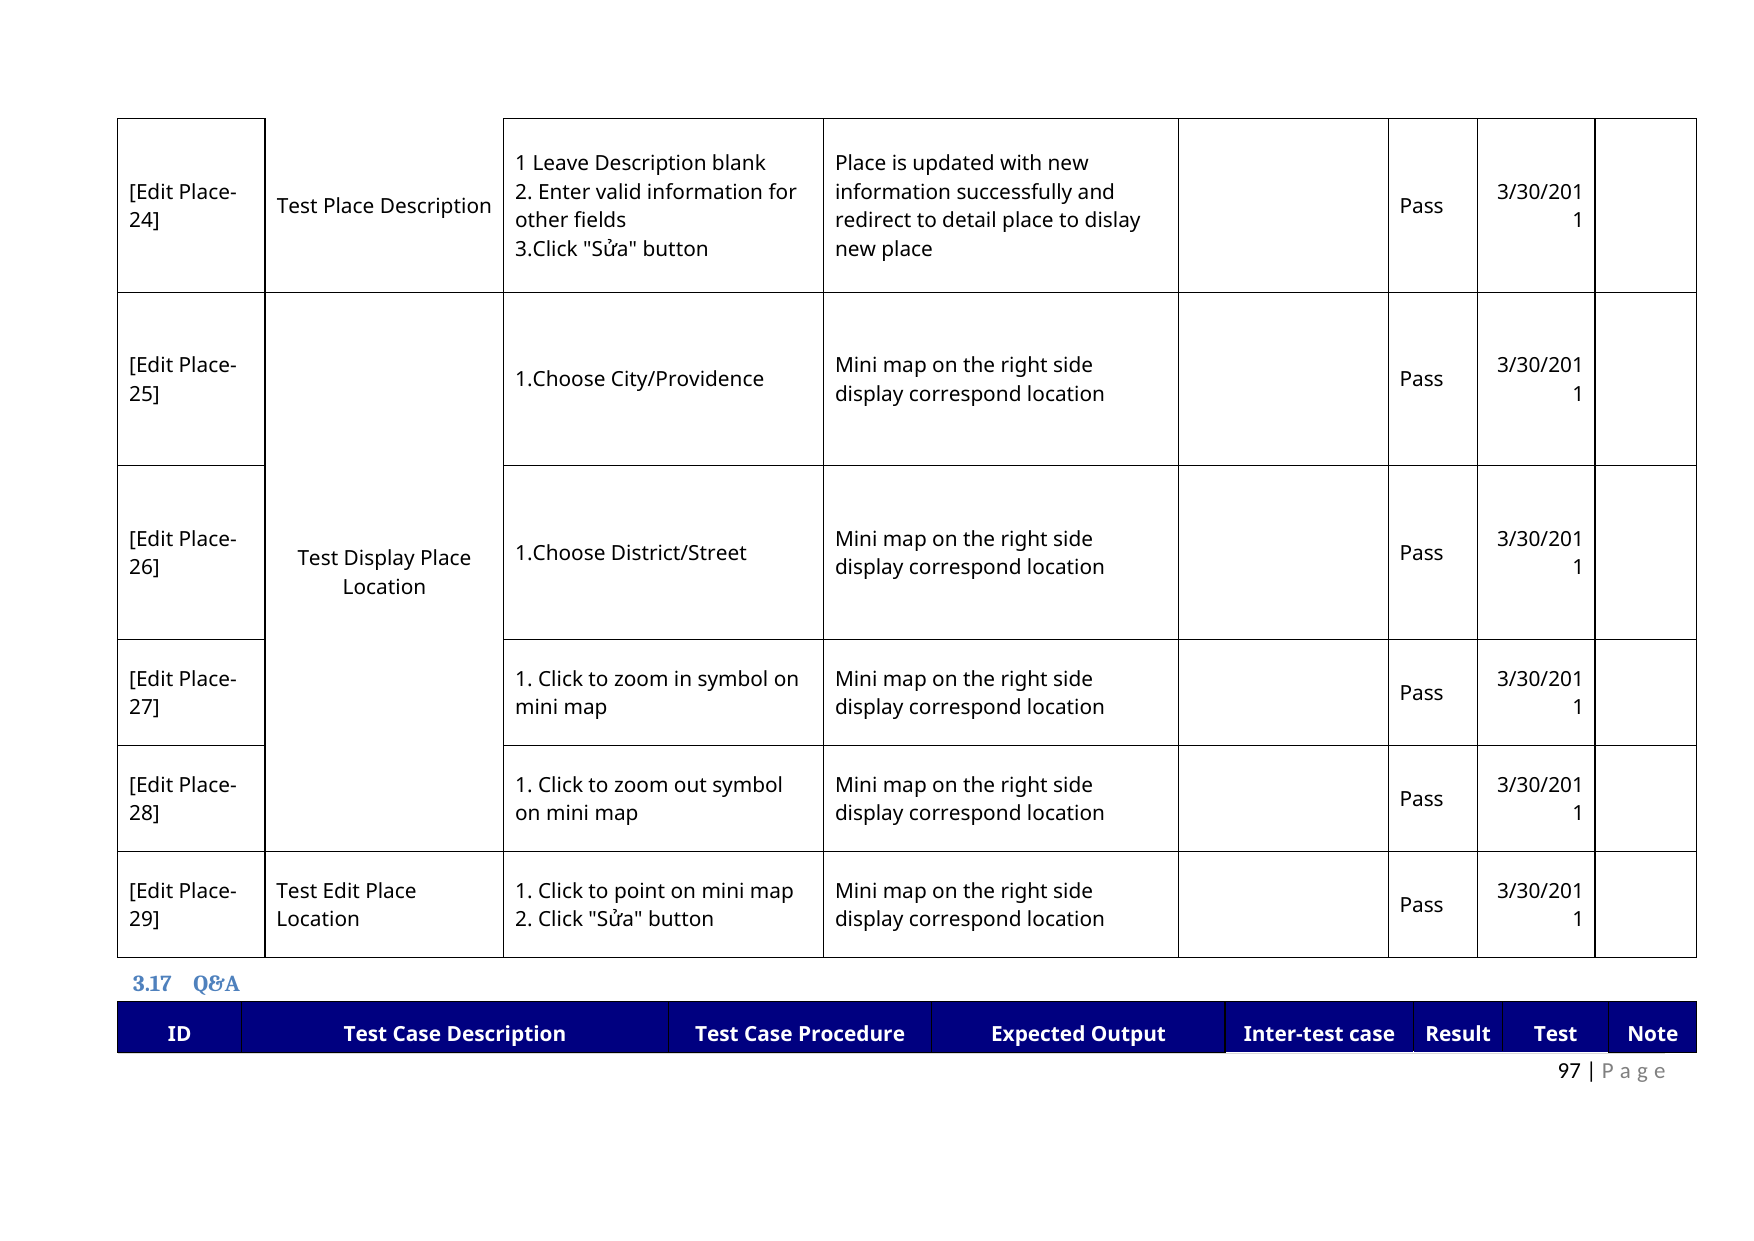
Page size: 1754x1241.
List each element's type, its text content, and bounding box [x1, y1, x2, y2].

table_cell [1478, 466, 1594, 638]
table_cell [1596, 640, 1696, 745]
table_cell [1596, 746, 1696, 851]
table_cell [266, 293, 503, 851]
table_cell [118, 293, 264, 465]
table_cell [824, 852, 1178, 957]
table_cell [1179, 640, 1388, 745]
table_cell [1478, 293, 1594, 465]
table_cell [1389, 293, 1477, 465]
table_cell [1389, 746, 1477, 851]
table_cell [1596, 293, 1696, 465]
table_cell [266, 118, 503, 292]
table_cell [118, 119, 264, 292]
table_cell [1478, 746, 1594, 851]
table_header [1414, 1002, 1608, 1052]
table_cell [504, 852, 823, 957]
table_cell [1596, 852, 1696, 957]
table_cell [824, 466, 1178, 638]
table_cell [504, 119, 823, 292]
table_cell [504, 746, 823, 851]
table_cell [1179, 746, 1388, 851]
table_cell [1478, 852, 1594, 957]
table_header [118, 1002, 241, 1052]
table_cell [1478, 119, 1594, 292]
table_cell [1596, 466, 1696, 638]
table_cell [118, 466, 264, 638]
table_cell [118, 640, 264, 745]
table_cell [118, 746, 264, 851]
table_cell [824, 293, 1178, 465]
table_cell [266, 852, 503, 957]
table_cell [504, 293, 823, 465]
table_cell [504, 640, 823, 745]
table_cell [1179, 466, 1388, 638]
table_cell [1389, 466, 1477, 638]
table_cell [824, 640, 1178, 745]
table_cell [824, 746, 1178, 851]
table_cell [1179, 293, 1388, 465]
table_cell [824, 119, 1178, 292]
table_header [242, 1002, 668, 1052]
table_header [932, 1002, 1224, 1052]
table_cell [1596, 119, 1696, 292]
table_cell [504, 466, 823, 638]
subtitle Q&A [133, 971, 1665, 997]
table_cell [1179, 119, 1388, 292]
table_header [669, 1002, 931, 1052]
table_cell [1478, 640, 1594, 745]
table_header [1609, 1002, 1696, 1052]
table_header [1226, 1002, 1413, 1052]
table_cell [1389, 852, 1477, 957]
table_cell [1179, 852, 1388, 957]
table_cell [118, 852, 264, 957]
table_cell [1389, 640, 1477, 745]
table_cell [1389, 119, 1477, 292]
